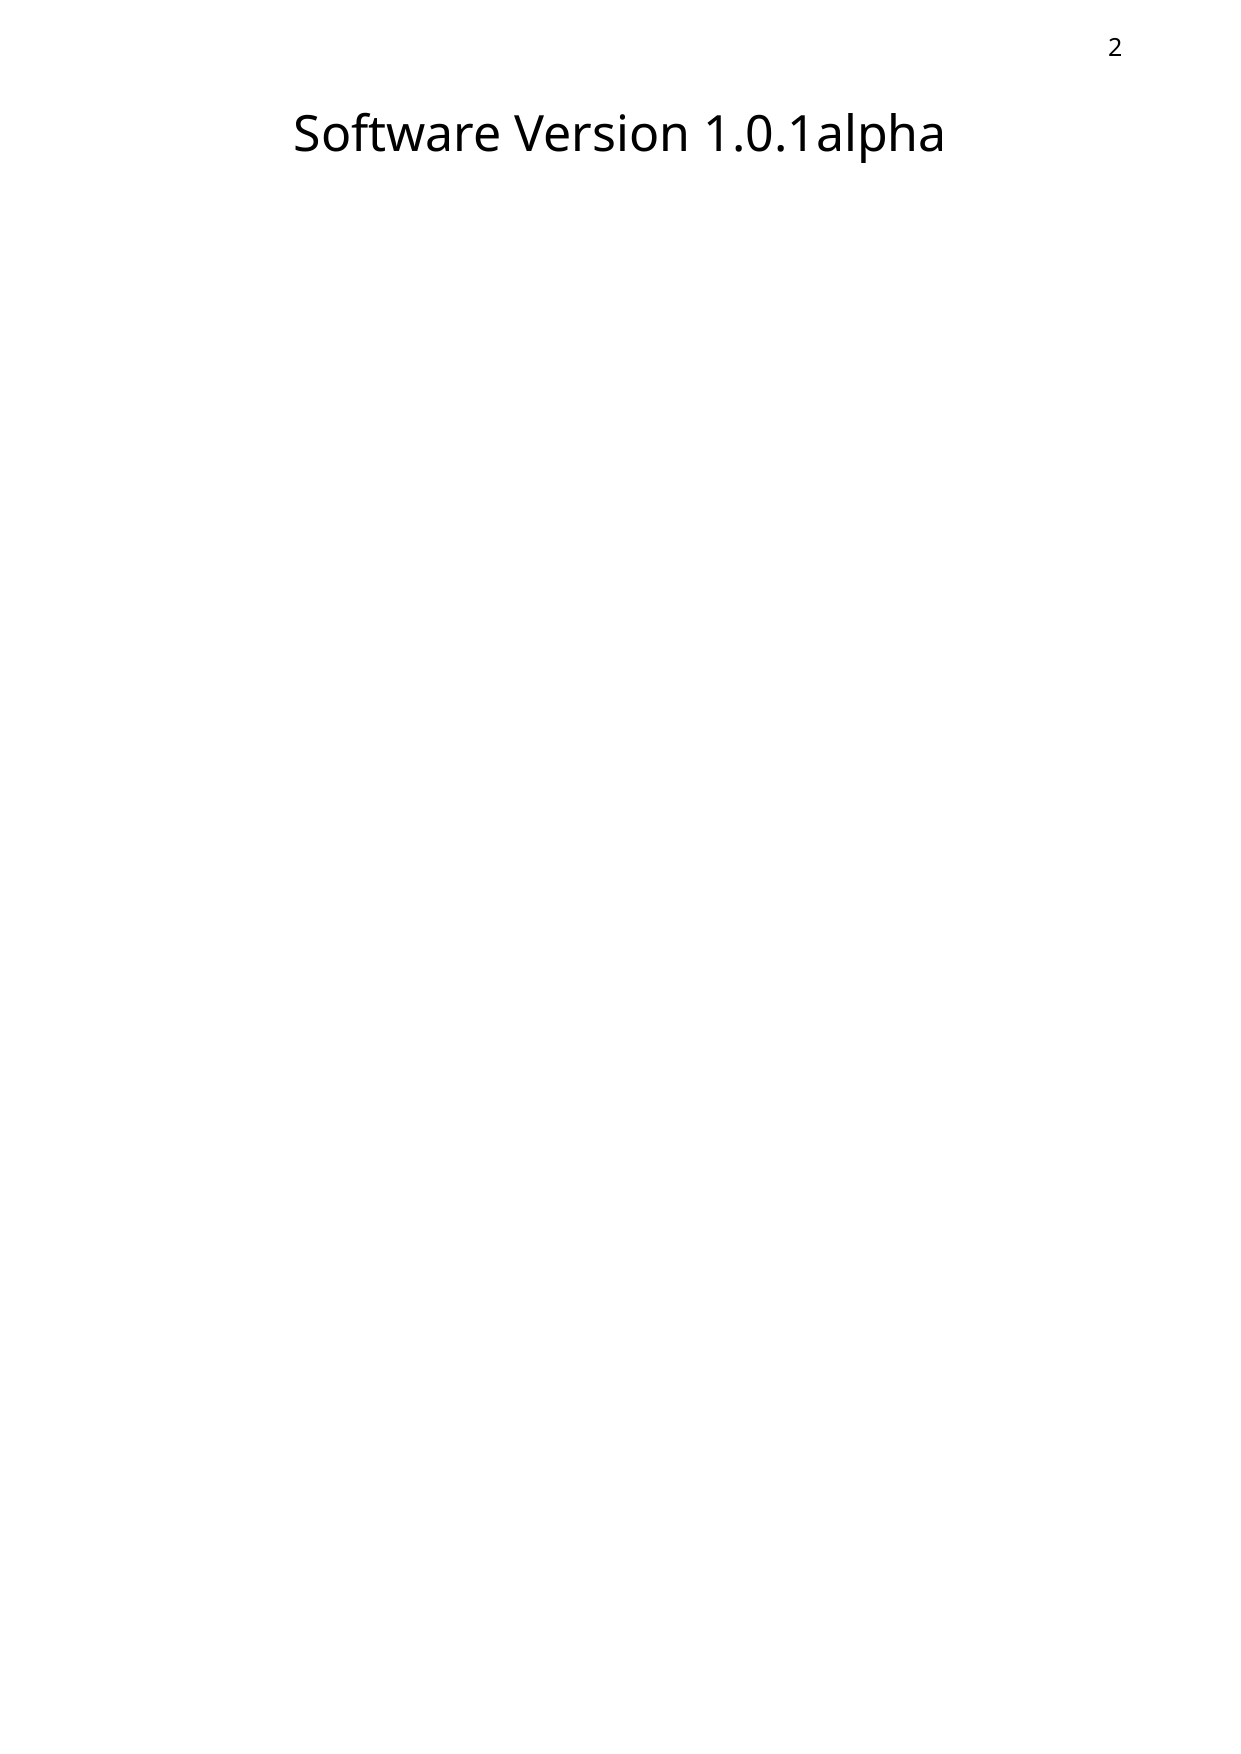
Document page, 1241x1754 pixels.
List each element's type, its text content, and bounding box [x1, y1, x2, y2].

text Software Version 1.0.1alpha [118, 98, 1122, 166]
